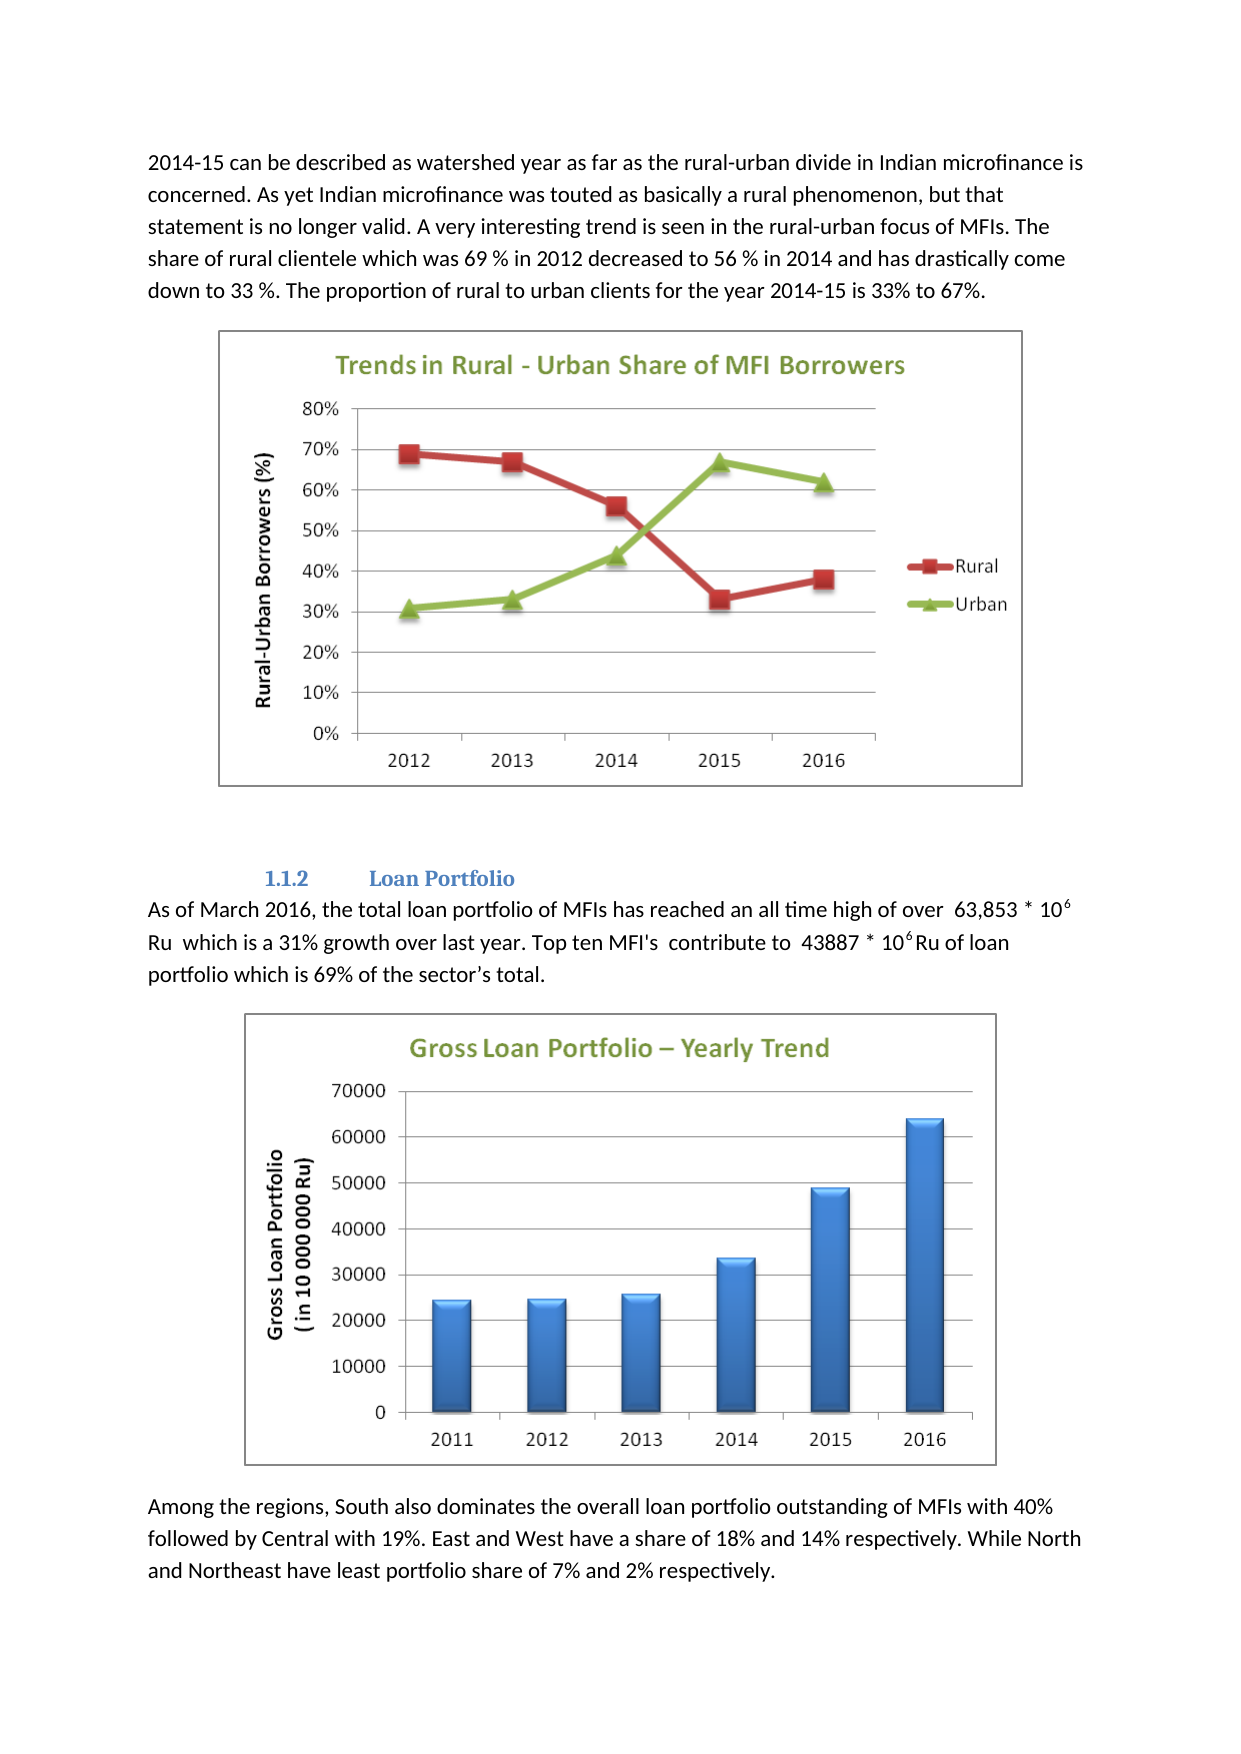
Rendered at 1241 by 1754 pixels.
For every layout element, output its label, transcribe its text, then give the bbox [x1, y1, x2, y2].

text As of March 2016, the total loan portfolio of MFIs has reached an all time high of over 63,853 * 106 Ru which is a 31% growth over last year. Top ten MFI's contribute to 43887 * 106 Ru of loan portfolio which is 69% of the sector’s total. [148, 896, 1093, 988]
picture [243, 1013, 998, 1467]
text 2014-15 can be described as watershed year as far as the rural-urban divide in Indian microfinance is concerned. As yet Indian microfinance was touted as basically a rural phenomenon, but that statement is no longer valid. A very interesting trend is seen in the rural-urban focus of MFIs. The share of rural clientele which was 69 % in 2012 decreased to 56 % in 2014 and has drastically come down to 33 %. The proportion of rural to urban clients for the year 2014-15 is 33% to 67%. [148, 148, 1093, 304]
picture [217, 329, 1024, 788]
text Among the regions, South also dominates the overall loan portfolio outstanding of MFIs with 40% followed by Central with 19%. East and West have a share of 18% and 14% respectively. While North and Northeast have least portfolio share of 7% and 2% respectively. [148, 1492, 1093, 1584]
subtitle Loan Portfolio [260, 865, 1093, 892]
